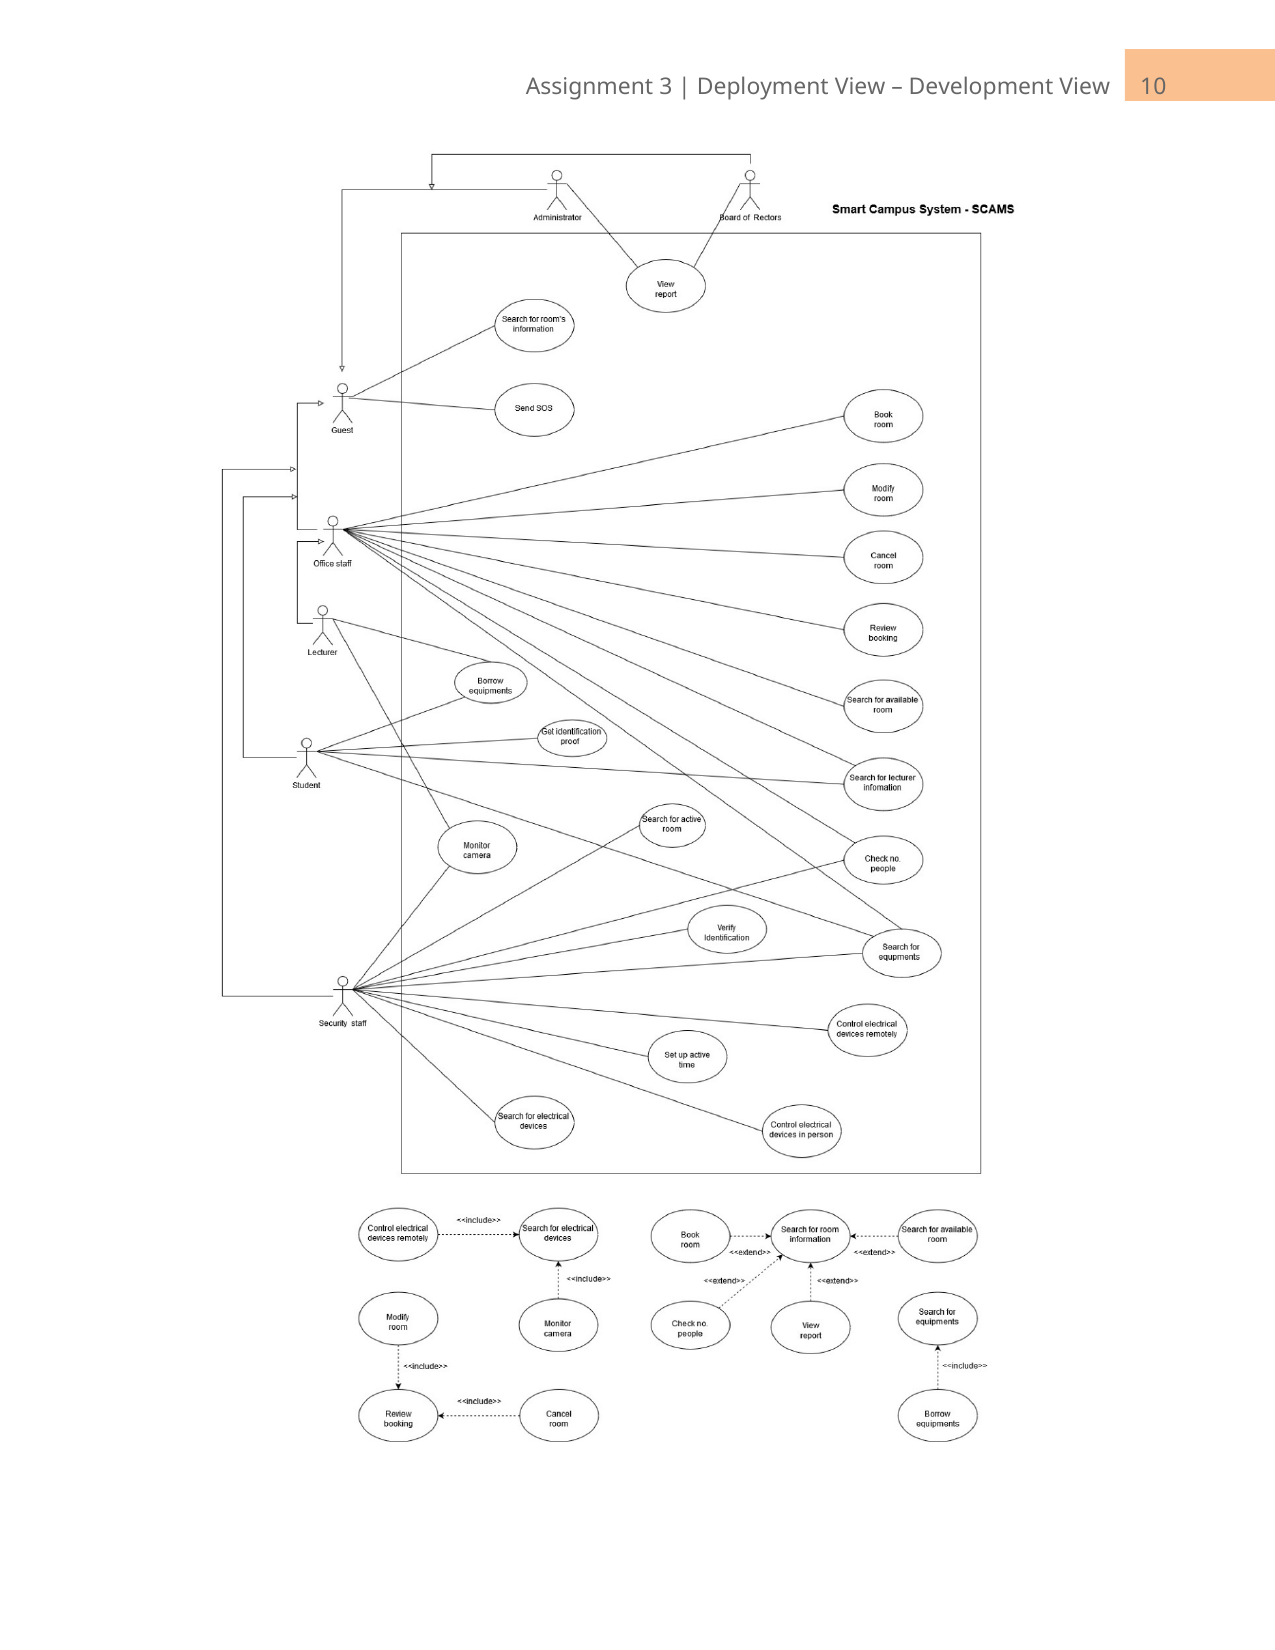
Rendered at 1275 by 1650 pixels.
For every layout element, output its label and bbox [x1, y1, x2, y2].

picture [217, 150, 1058, 1442]
